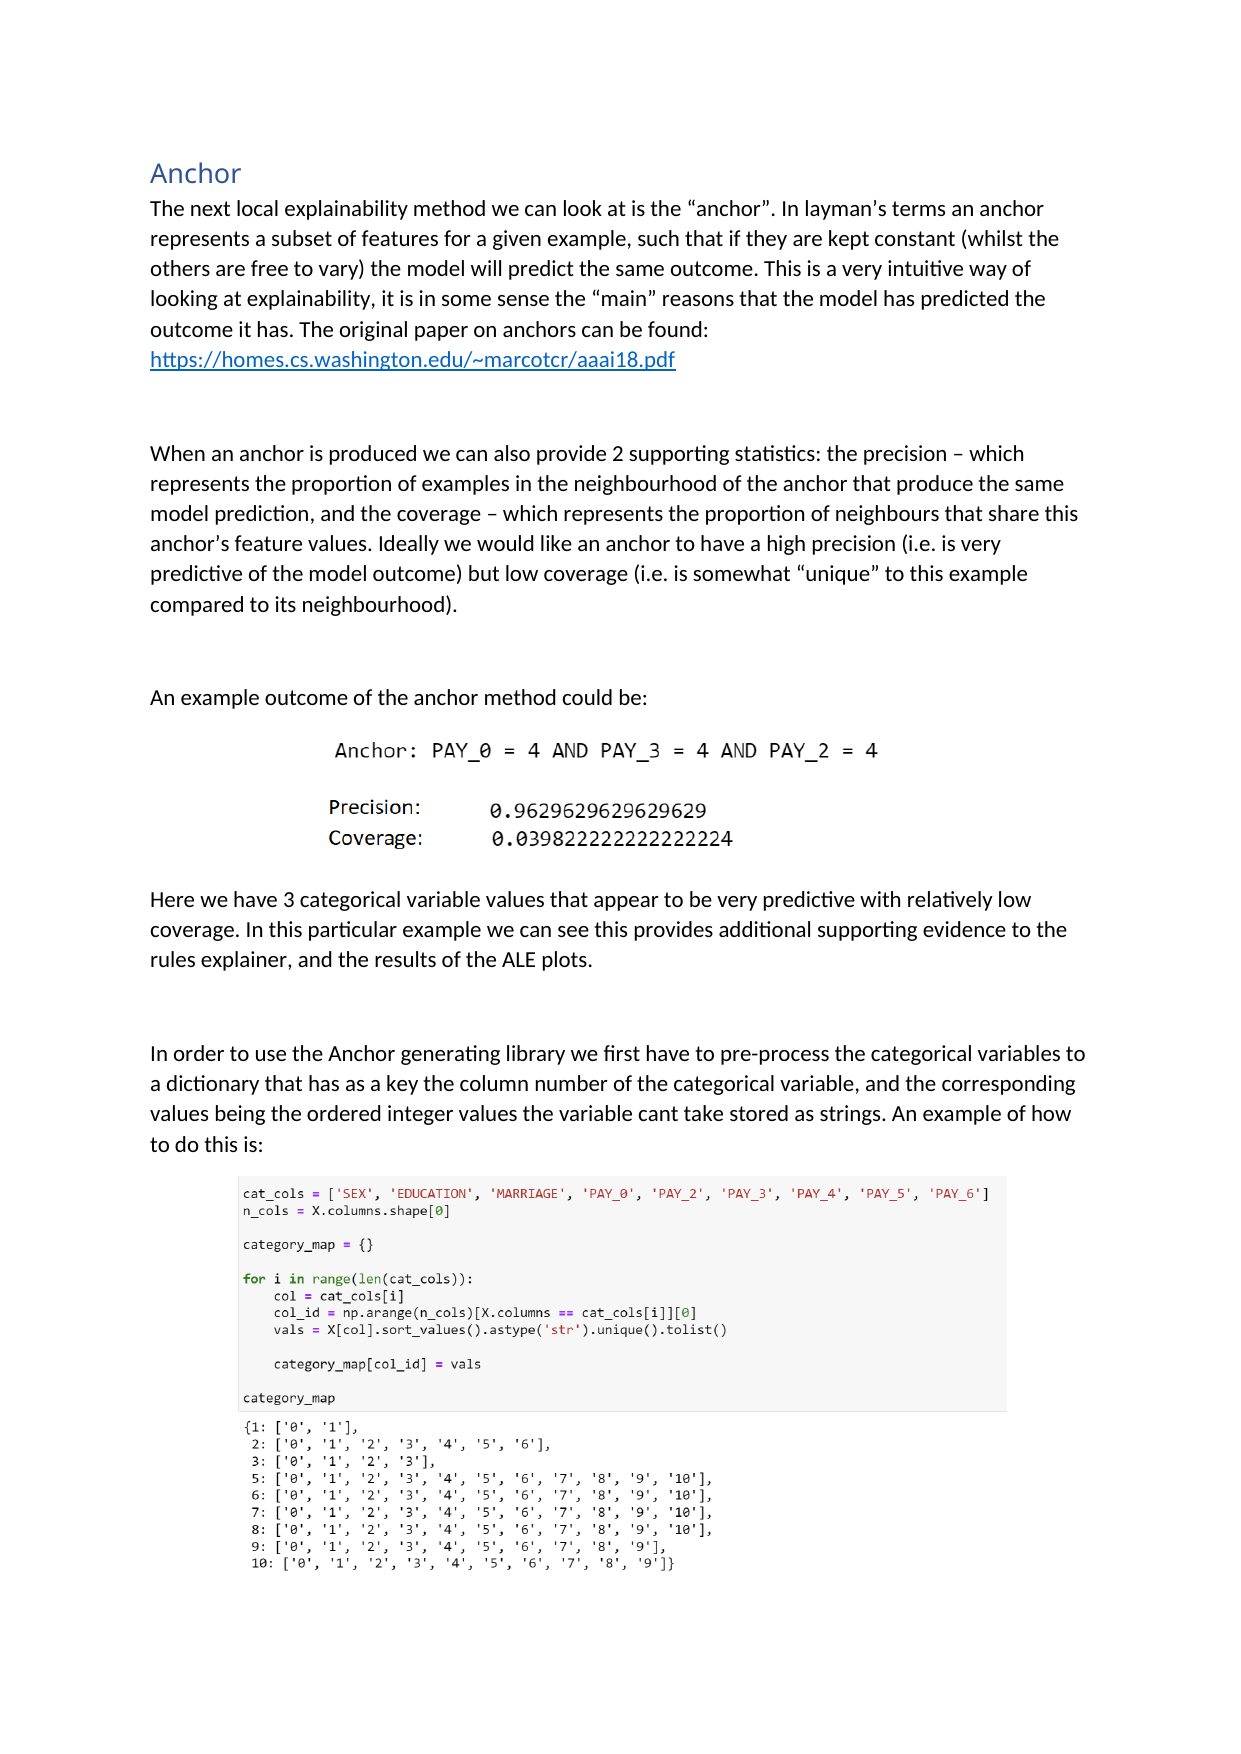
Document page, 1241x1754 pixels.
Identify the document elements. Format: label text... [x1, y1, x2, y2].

text The next local explainability method we can look at is the “anchor”. In layman’s terms an anchor represents a subset of features for a given example, such that if they are kept constant (whilst the others are free to vary) the model will predict the same outcome. This is a very intuitive way of looking at explainability, it is in some sense the “main” reasons that the model has predicted the outcome it has. The original paper on anchors can be found: https://homes.cs.washington.edu/~marcotcr/aaai18.pdf [150, 194, 1090, 373]
picture [326, 730, 914, 867]
text When an anchor is produced we can also provide 2 supporting statistics: the precision – which represents the proportion of examples in the neighbourhood of the anchor that produce the same model prediction, and the coverage – which represents the proportion of neighbours that share this anchor’s feature values. Ideally we would like an anchor to have a high precision (i.e. is very predictive of the model outcome) but low coverage (i.e. is somewhat “unique” to this example compared to its neighbourhood). [150, 439, 1090, 618]
text Here we have 3 categorical variable values that appear to be very predictive with relatively low coverage. In this particular example we can see this provides additional supporting evidence to the rules explainer, and the results of the ALE plots. [150, 885, 1090, 973]
text In order to use the Anchor generating library we first have to pre-process the categorical variables to a dictionary that has as a key the column number of the categorical variable, and the corresponding values being the ordered integer values the variable cant take stored as strings. An example of how to do this is: [150, 1039, 1090, 1158]
text An example outcome of the anchor method could be: [150, 683, 1090, 712]
subtitle Anchor [150, 154, 1090, 191]
picture [233, 1176, 1007, 1576]
